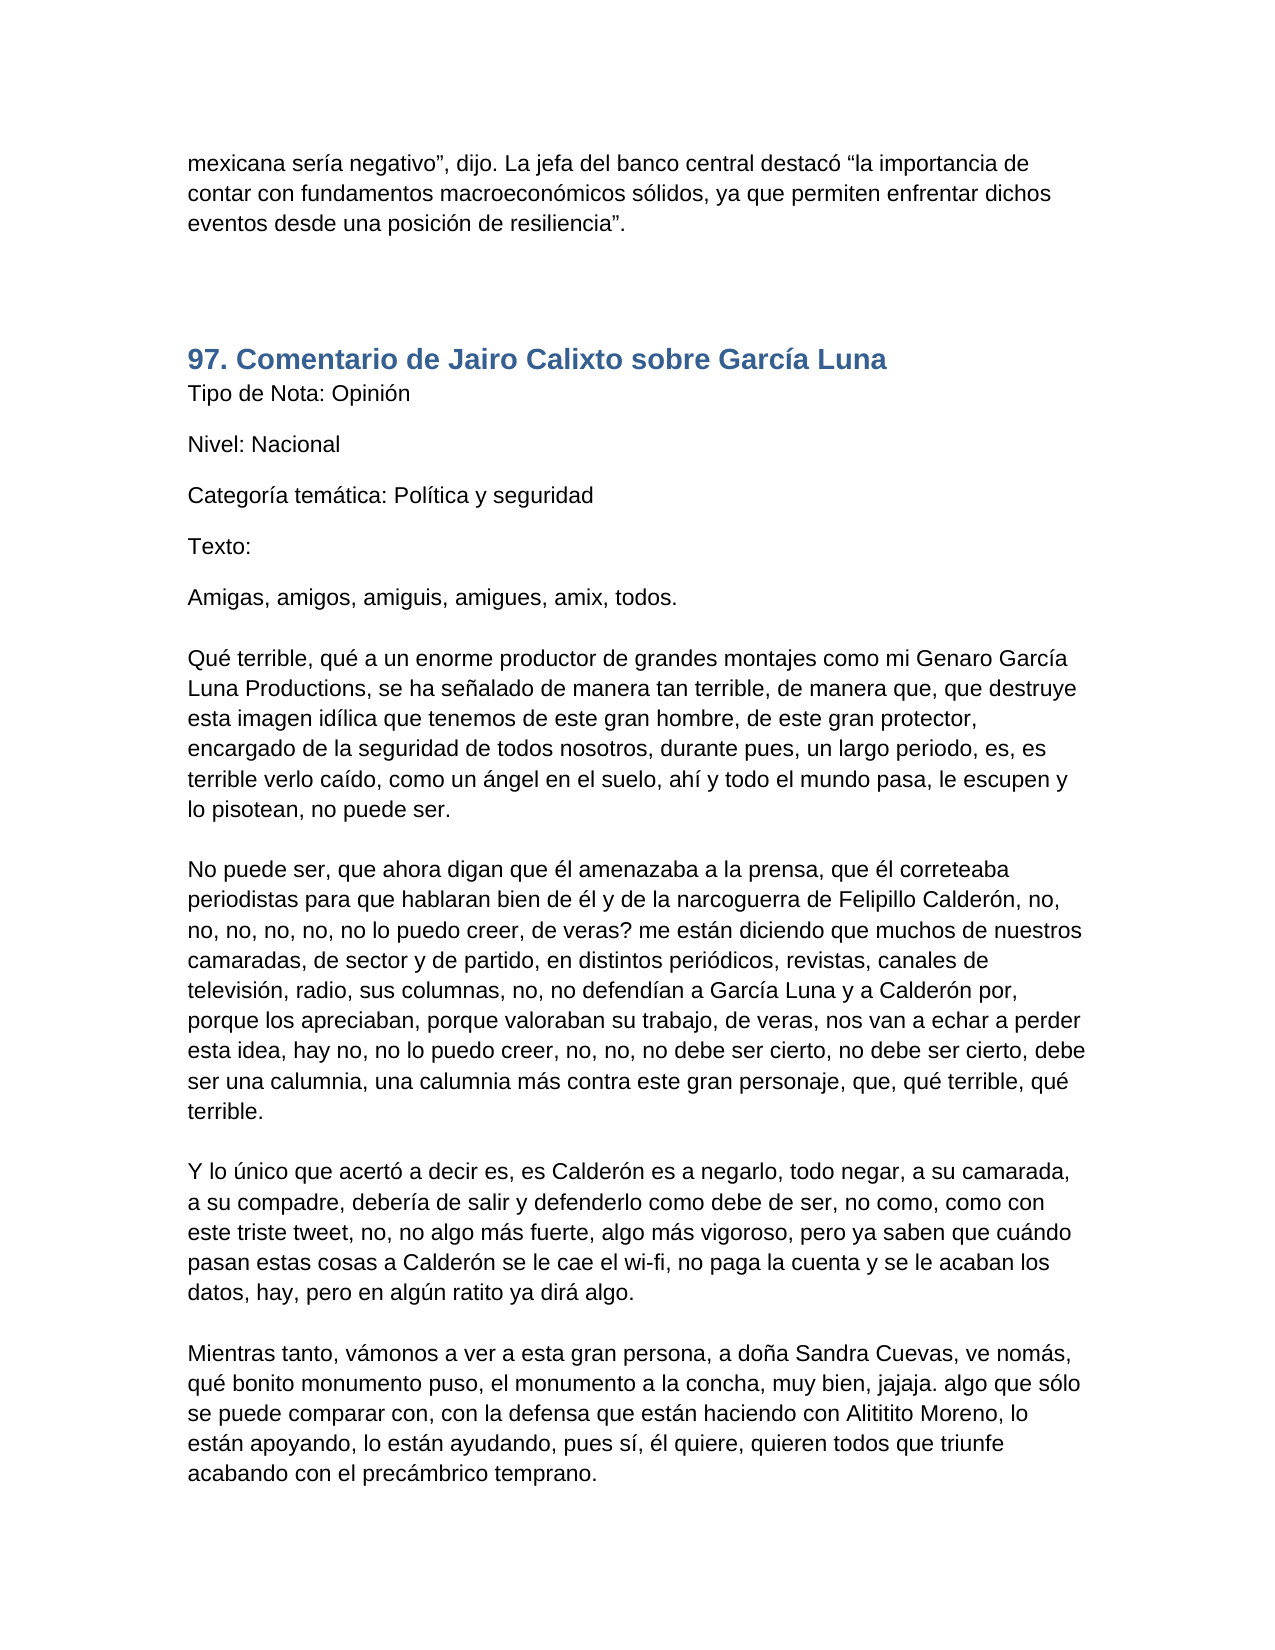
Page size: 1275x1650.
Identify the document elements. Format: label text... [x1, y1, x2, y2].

text Tipo de Nota: Opinión [187, 380, 1087, 407]
subtitle 97. Comentario de Jairo Calixto sobre García Luna [187, 342, 1087, 375]
text Categoría temática: Política y seguridad [187, 482, 1087, 509]
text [187, 150, 1087, 237]
text Texto: [187, 533, 1087, 560]
text Nivel: Nacional [187, 431, 1087, 458]
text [187, 584, 1087, 1487]
